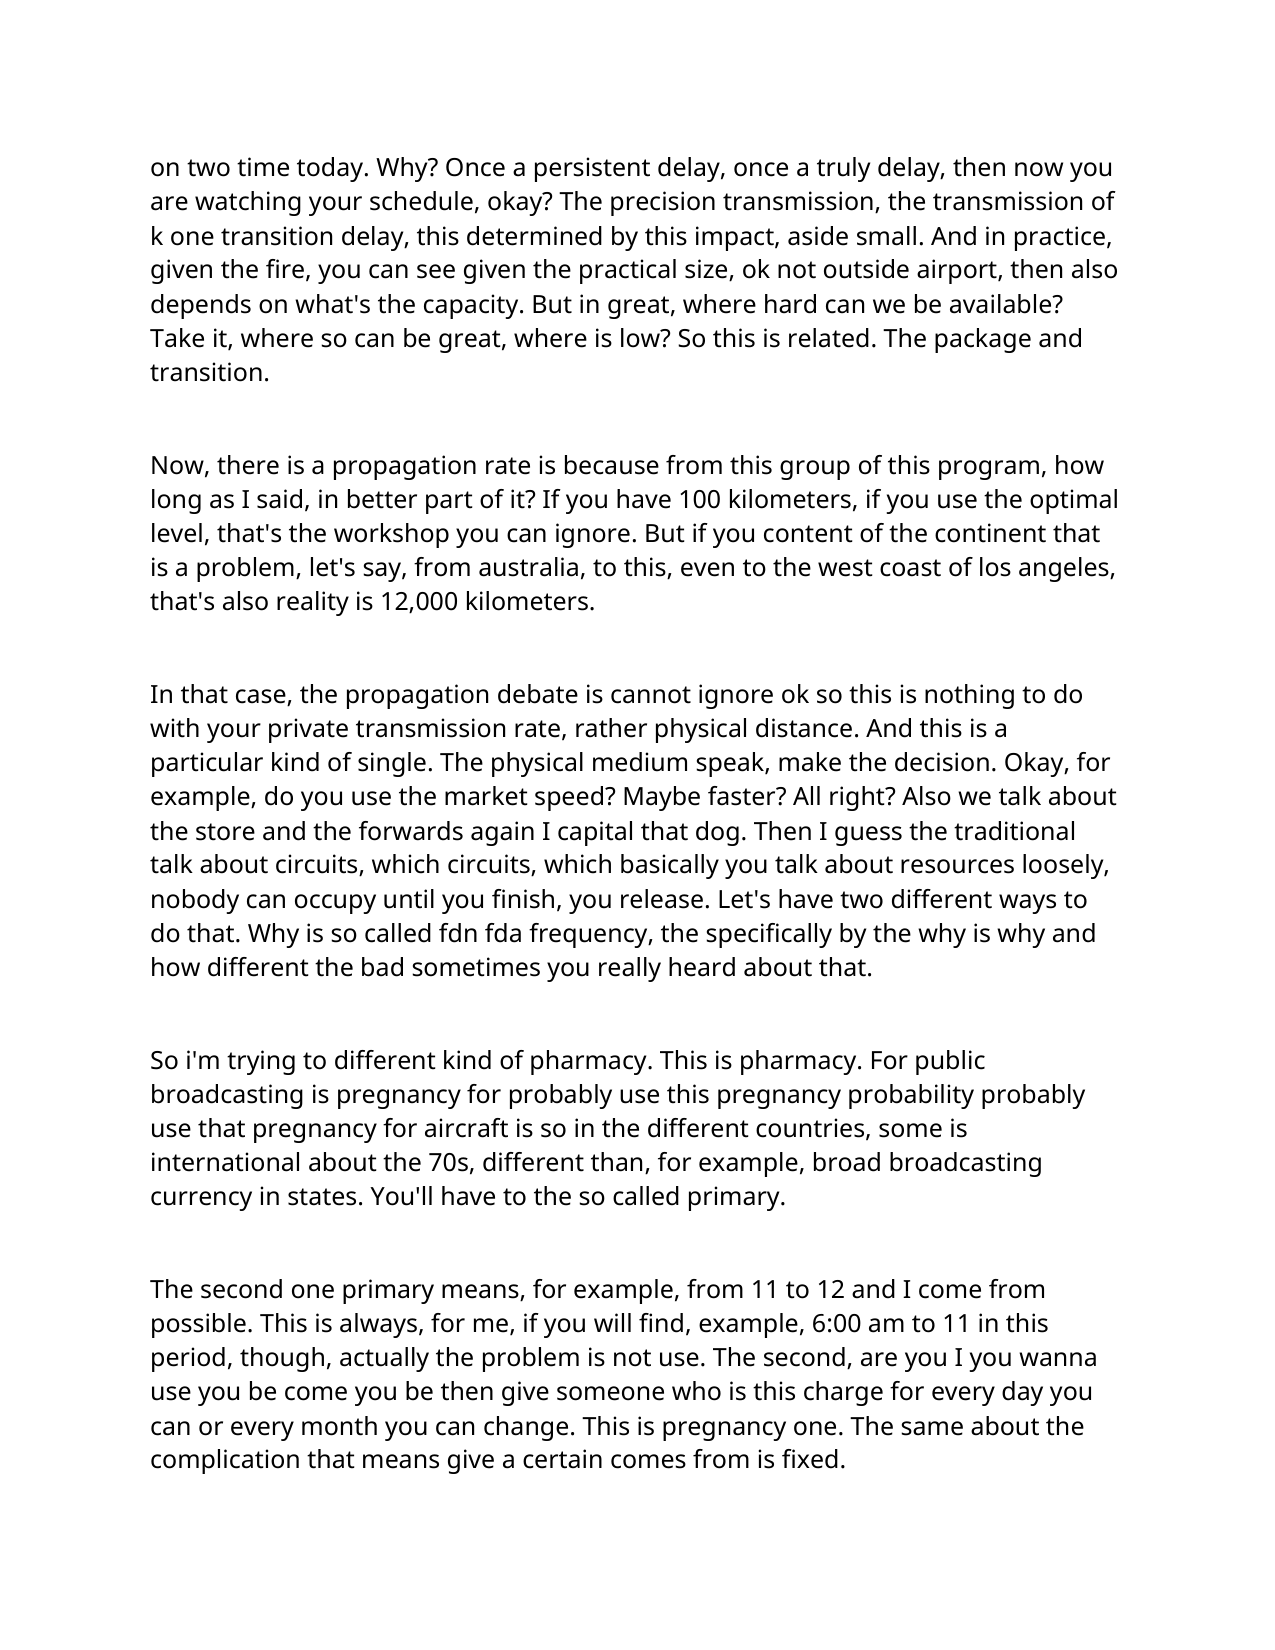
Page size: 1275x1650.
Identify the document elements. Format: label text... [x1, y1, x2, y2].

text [150, 150, 1125, 388]
text So i'm trying to different kind of pharmacy. This is pharmacy. For public broadcasting is pregnancy for probably use this pregnancy probability probably use that pregnancy for aircraft is so in the different countries, some is international about the 70s, different than, for example, broad broadcasting currency in states. You'll have to the so called primary. [150, 1008, 1125, 1213]
text In that case, the propagation debate is cannot ignore ok so this is nothing to do with your private transmission rate, rather physical distance. And this is a particular kind of single. The physical medium speak, make the decision. Okay, for example, do you use the market speed? Maybe faster? All right? Also we talk about the store and the forwards again I capital that dog. Then I guess the traditional talk about circuits, which circuits, which basically you talk about resources loosely, nobody can occupy until you finish, you release. Let's have two different ways to do that. Why is so called fdn fda frequency, the specifically by the why is why and how different the bad sometimes you really heard about that. [150, 643, 1125, 983]
text The second one primary means, for example, from 11 to 12 and I come from possible. This is always, for me, if you will find, example, 6:00 am to 11 in this period, though, actually the problem is not use. The second, are you I you wanna use you be come you be then give someone who is this charge for every day you can or every month you can change. This is pregnancy one. The same about the complication that means give a certain comes from is fixed. [150, 1238, 1125, 1476]
text Now, there is a propagation rate is because from this group of this program, how long as I said, in better part of it? If you have 100 kilometers, if you use the optimal level, that's the workshop you can ignore. But if you content of the continent that is a problem, let's say, from australia, to this, even to the west coast of los angeles, that's also reality is 12,000 kilometers. [150, 413, 1125, 618]
